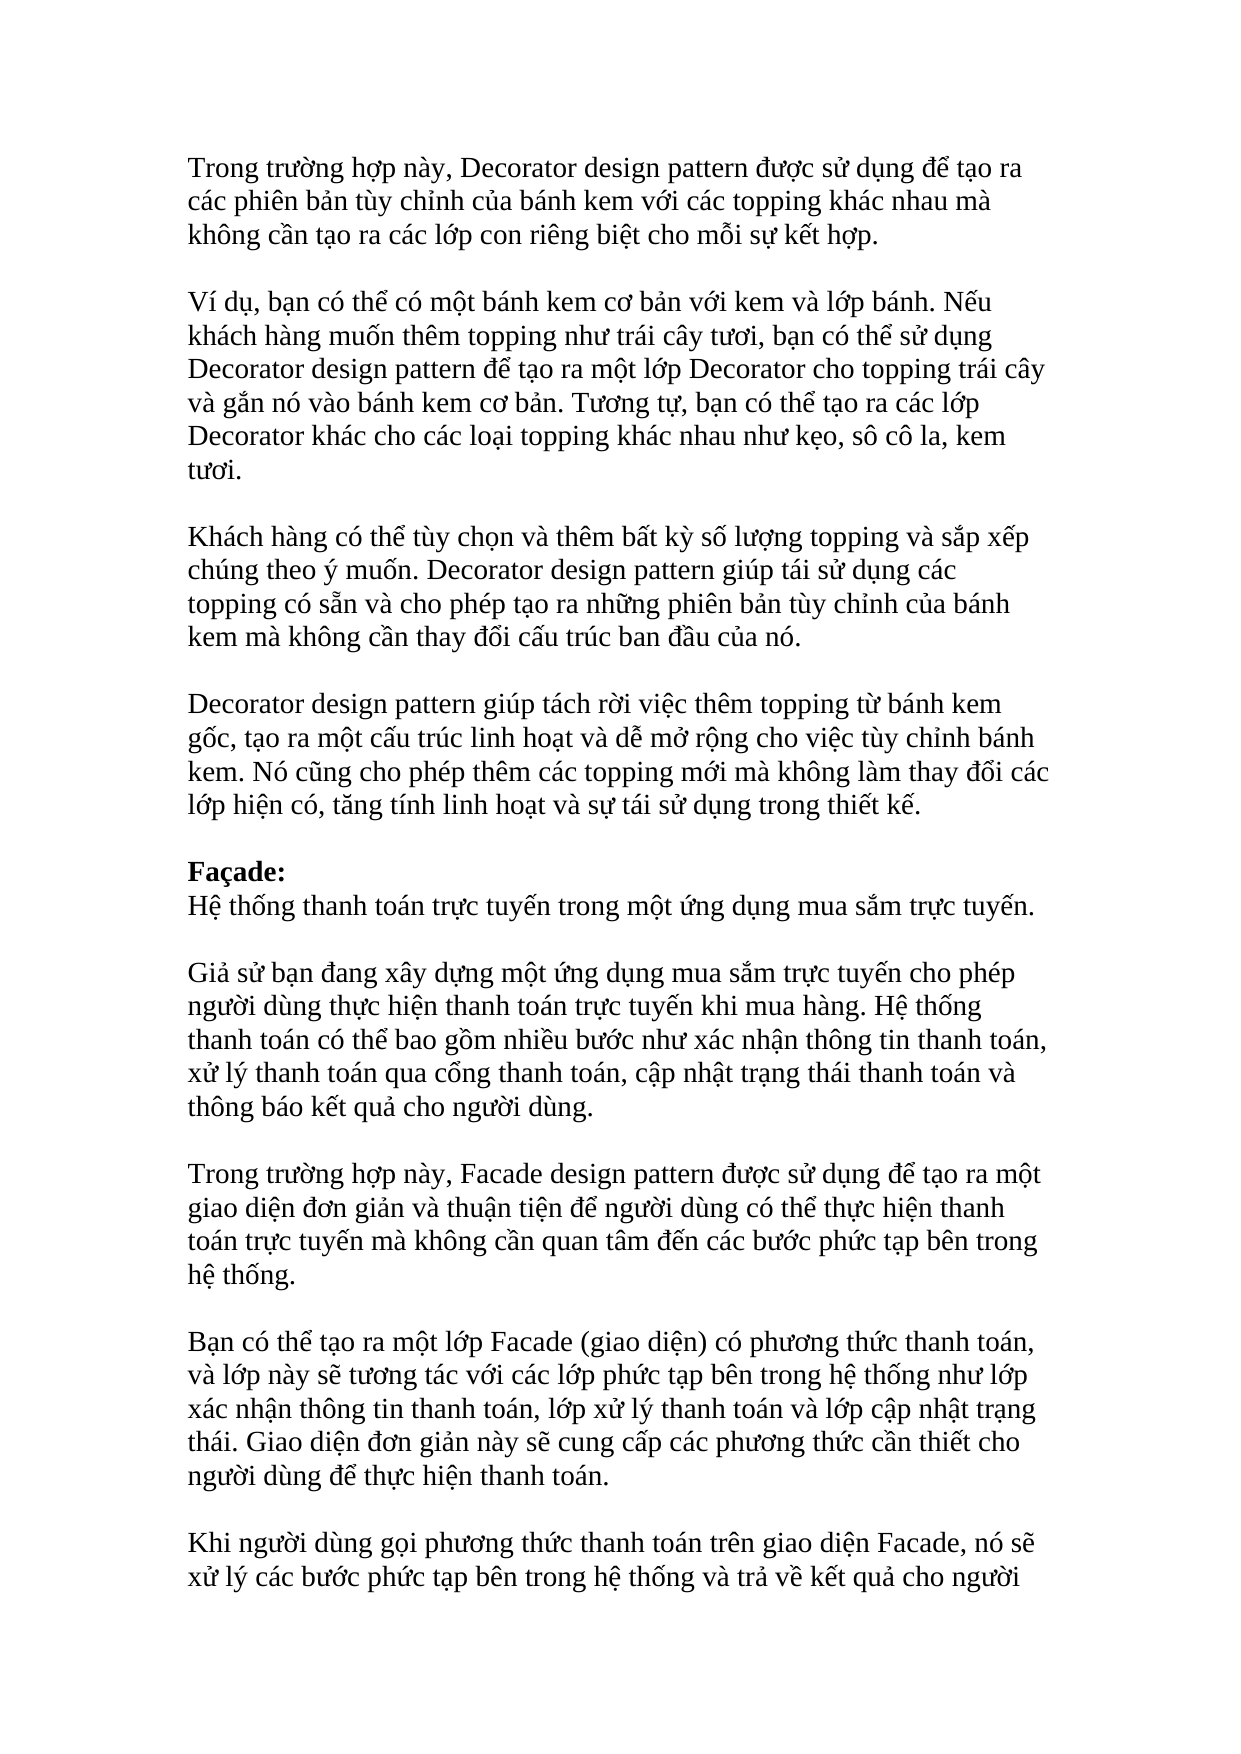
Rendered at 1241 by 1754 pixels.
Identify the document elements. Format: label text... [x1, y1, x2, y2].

text Bạn có thể tạo ra một lớp Facade (giao diện) có phương thức thanh toán, và lớp này sẽ tương tác với các lớp phức tạp bên trong hệ thống như lớp xác nhận thông tin thanh toán, lớp xử lý thanh toán và lớp cập nhật trạng thái. Giao diện đơn giản này sẽ cung cấp các phương thức cần thiết cho người dùng để thực hiện thanh toán. [187, 1324, 1053, 1492]
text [187, 1525, 1053, 1592]
text Ví dụ, bạn có thể có một bánh kem cơ bản với kem và lớp bánh. Nếu khách hàng muốn thêm topping như trái cây tươi, bạn có thể sử dụng Decorator design pattern để tạo ra một lớp Decorator cho topping trái cây và gắn nó vào bánh kem cơ bản. Tương tự, bạn có thể tạo ra các lớp Decorator khác cho các loại topping khác nhau như kẹo, sô cô la, kem tươi. [187, 284, 1053, 485]
text Khách hàng có thể tùy chọn và thêm bất kỳ số lượng topping và sắp xếp chúng theo ý muốn. Decorator design pattern giúp tái sử dụng các topping có sẵn và cho phép tạo ra những phiên bản tùy chỉnh của bánh kem mà không cần thay đổi cấu trúc ban đầu của nó. [187, 519, 1053, 653]
text Hệ thống thanh toán trực tuyến trong một ứng dụng mua sắm trực tuyến. [187, 888, 1053, 921]
text Façade: [187, 854, 1053, 888]
text Trong trường hợp này, Decorator design pattern được sử dụng để tạo ra các phiên bản tùy chỉnh của bánh kem với các topping khác nhau mà không cần tạo ra các lớp con riêng biệt cho mỗi sự kết hợp. [187, 150, 1053, 251]
text Trong trường hợp này, Facade design pattern được sử dụng để tạo ra một giao diện đơn giản và thuận tiện để người dùng có thể thực hiện thanh toán trực tuyến mà không cần quan tâm đến các bước phức tạp bên trong hệ thống. [187, 1156, 1053, 1290]
text Decorator design pattern giúp tách rời việc thêm topping từ bánh kem gốc, tạo ra một cấu trúc linh hoạt và dễ mở rộng cho việc tùy chỉnh bánh kem. Nó cũng cho phép thêm các topping mới mà không làm thay đổi các lớp hiện có, tăng tính linh hoạt và sự tái sử dụng trong thiết kế. [187, 687, 1053, 821]
text Giả sử bạn đang xây dựng một ứng dụng mua sắm trực tuyến cho phép người dùng thực hiện thanh toán trực tuyến khi mua hàng. Hệ thống thanh toán có thể bao gồm nhiều bước như xác nhận thông tin thanh toán, xử lý thanh toán qua cổng thanh toán, cập nhật trạng thái thanh toán và thông báo kết quả cho người dùng. [187, 955, 1053, 1123]
